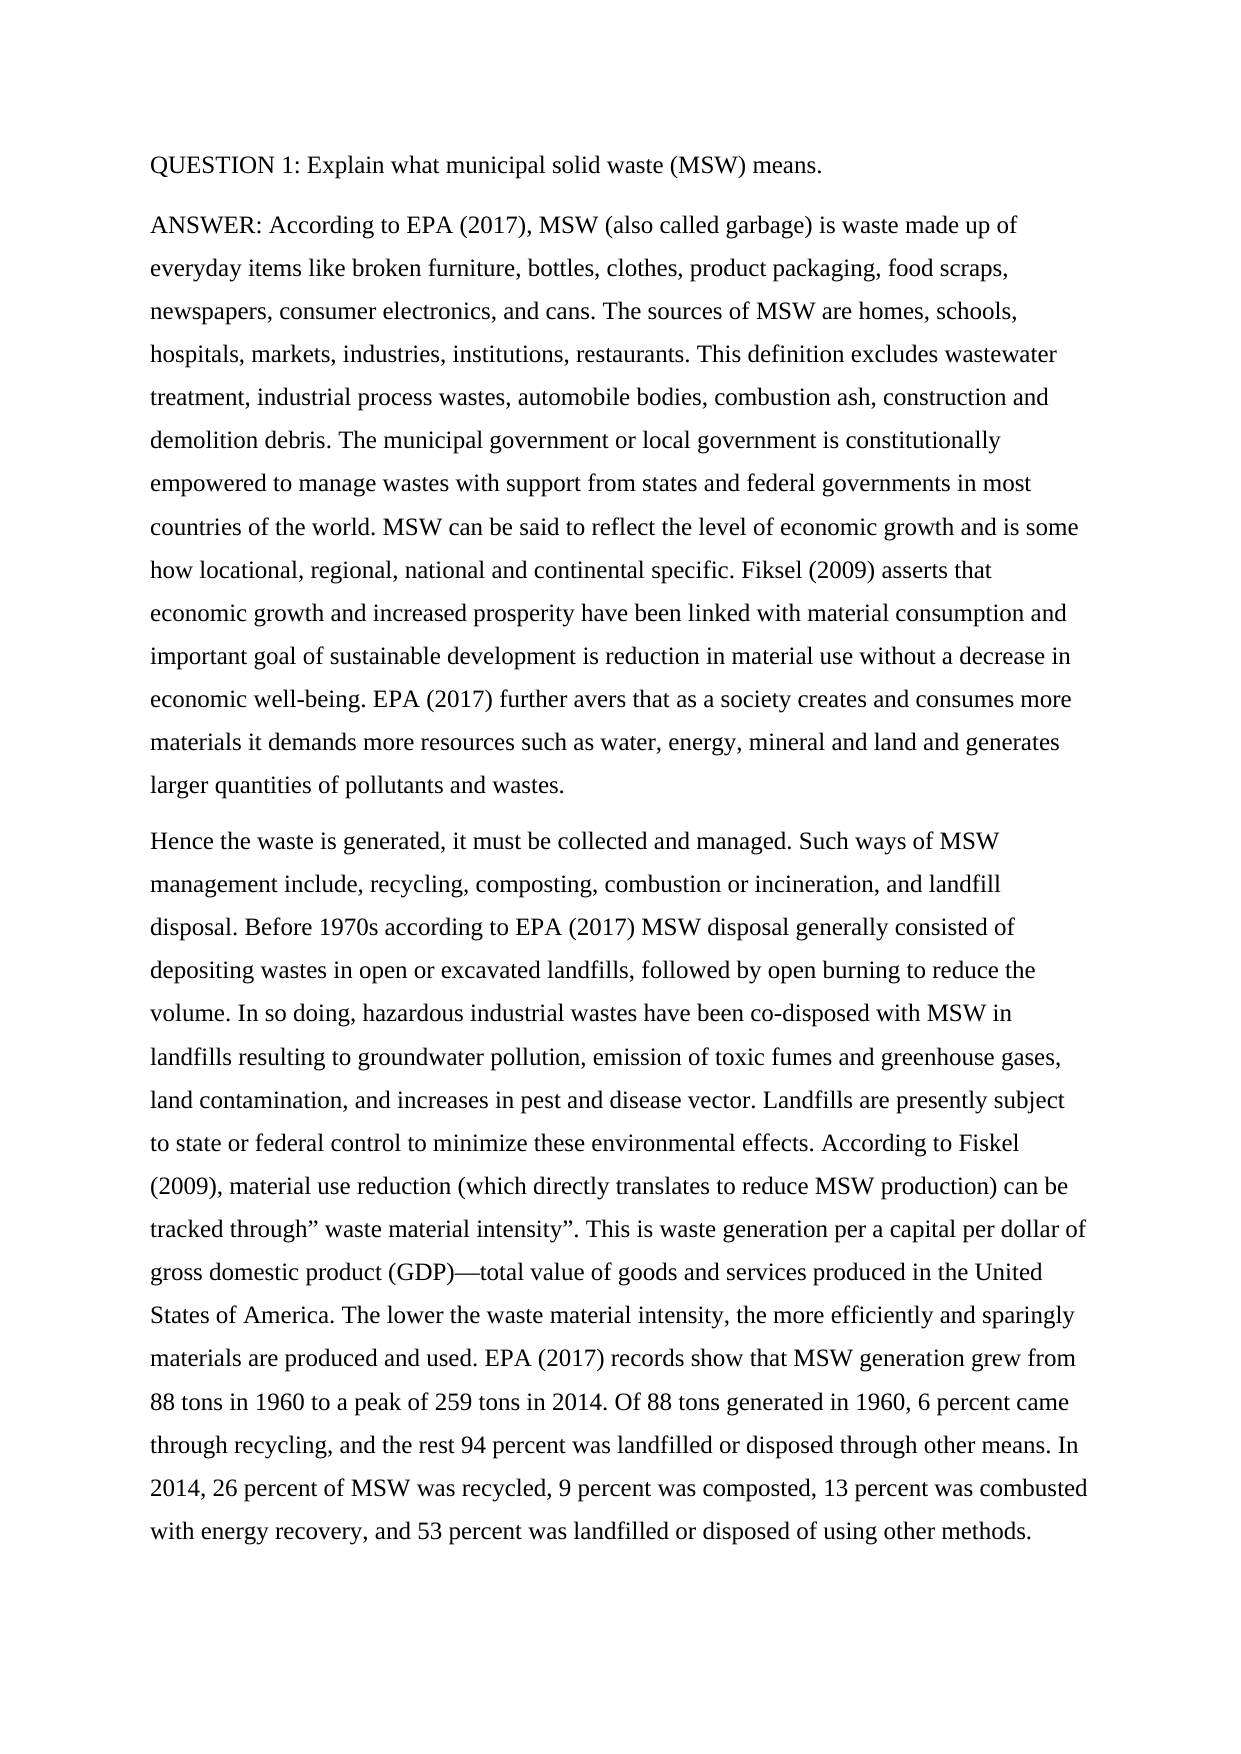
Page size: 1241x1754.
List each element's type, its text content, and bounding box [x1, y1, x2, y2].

text ANSWER: According to EPA (2017), MSW (also called garbage) is waste made up of everyday items like broken furniture, bottles, clothes, product packaging, food scraps, newspapers, consumer electronics, and cans. The sources of MSW are homes, schools, hospitals, markets, industries, institutions, restaurants. This definition excludes wastewater treatment, industrial process wastes, automobile bodies, combustion ash, construction and demolition debris. The municipal government or local government is constitutionally empowered to manage wastes with support from states and federal governments in most countries of the world. MSW can be said to reflect the level of economic growth and is some how locational, regional, national and continental specific. Fiksel (2009) asserts that economic growth and increased prosperity have been linked with material consumption and important goal of sustainable development is reduction in material use without a decrease in economic well-being. EPA (2017) further avers that as a society creates and consumes more materials it demands more resources such as water, energy, mineral and land and generates larger quantities of pollutants and wastes. [150, 210, 1090, 799]
text QUESTION 1: Explain what municipal solid waste (MSW) means. [150, 150, 1090, 179]
text Hence the waste is generated, it must be collected and managed. Such ways of MSW management include, recycling, composting, combustion or incineration, and landfill disposal. Before 1970s according to EPA (2017) MSW disposal generally consisted of depositing wastes in open or excavated landfills, followed by open burning to reduce the volume. In so doing, hazardous industrial wastes have been co-disposed with MSW in landfills resulting to groundwater pollution, emission of toxic fumes and greenhouse gases, land contamination, and increases in pest and disease vector. Landfills are presently subject to state or federal control to minimize these environmental effects. According to Fiskel (2009), material use reduction (which directly translates to reduce MSW production) can be tracked through” waste material intensity”. This is waste generation per a capital per dollar of gross domestic product (GDP)—total value of goods and services produced in the United States of America. The lower the waste material intensity, the more efficiently and sparingly materials are produced and used. EPA (2017) records show that MSW generation grew from 88 tons in 1960 to a peak of 259 tons in 2014. Of 88 tons generated in 1960, 6 percent came through recycling, and the rest 94 percent was landfilled or disposed through other means. In 2014, 26 percent of MSW was recycled, 9 percent was composted, 13 percent was combusted with energy recovery, and 53 percent was landfilled or disposed of using other methods. [150, 826, 1090, 1545]
